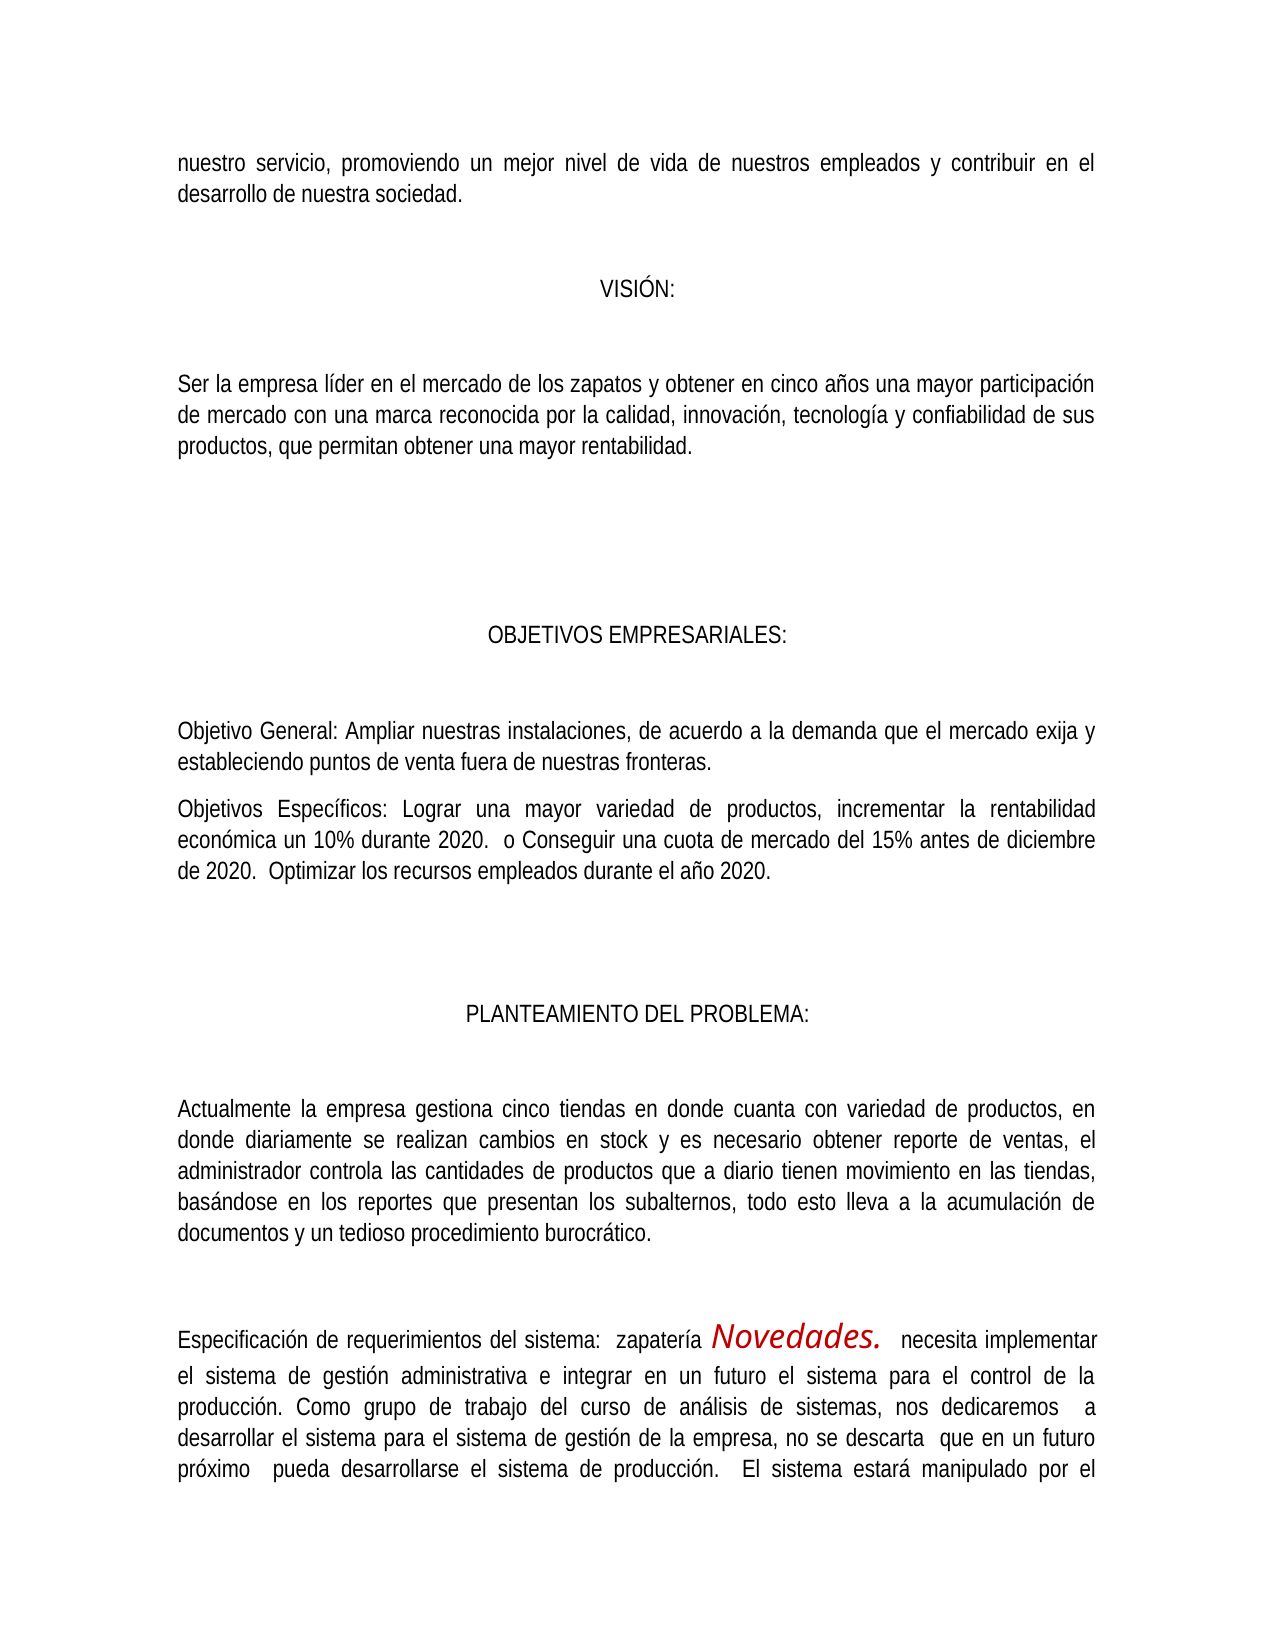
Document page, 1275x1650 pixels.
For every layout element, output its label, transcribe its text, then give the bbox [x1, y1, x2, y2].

text Actualmente la empresa gestiona cinco tiendas en donde cuanta con variedad de productos, en donde diariamente se realizan cambios en stock y es necesario obtener reporte de ventas, el administrador controla las cantidades de productos que a diario tienen movimiento en las tiendas, basándose en los reportes que presentan los subalternos, todo esto lleva a la acumulación de documentos y un tedioso procedimiento burocrático. [177, 1094, 1098, 1247]
text VISIÓN: [177, 274, 1098, 302]
text OBJETIVOS EMPRESARIALES: [177, 621, 1098, 649]
text Objetivo General: Ampliar nuestras instalaciones, de acuerdo a la demanda que el mercado exija y estableciendo puntos de venta fuera de nuestras fronteras. [177, 716, 1098, 775]
text Objetivos Específicos: Lograr una mayor variedad de productos, incrementar la rentabilidad económica un 10% durante 2020. o Conseguir una cuota de mercado del 15% antes de diciembre de 2020. Optimizar los recursos empleados durante el año 2020. [177, 794, 1098, 885]
text PLANTEAMIENTO DEL PROBLEMA: [177, 999, 1098, 1028]
text Ser la empresa líder en el mercado de los zapatos y obtener en cinco años una mayor participación de mercado con una marca reconocida por la calidad, innovación, tecnología y confiabilidad de sus productos, que permitan obtener una mayor rentabilidad. [177, 369, 1098, 459]
